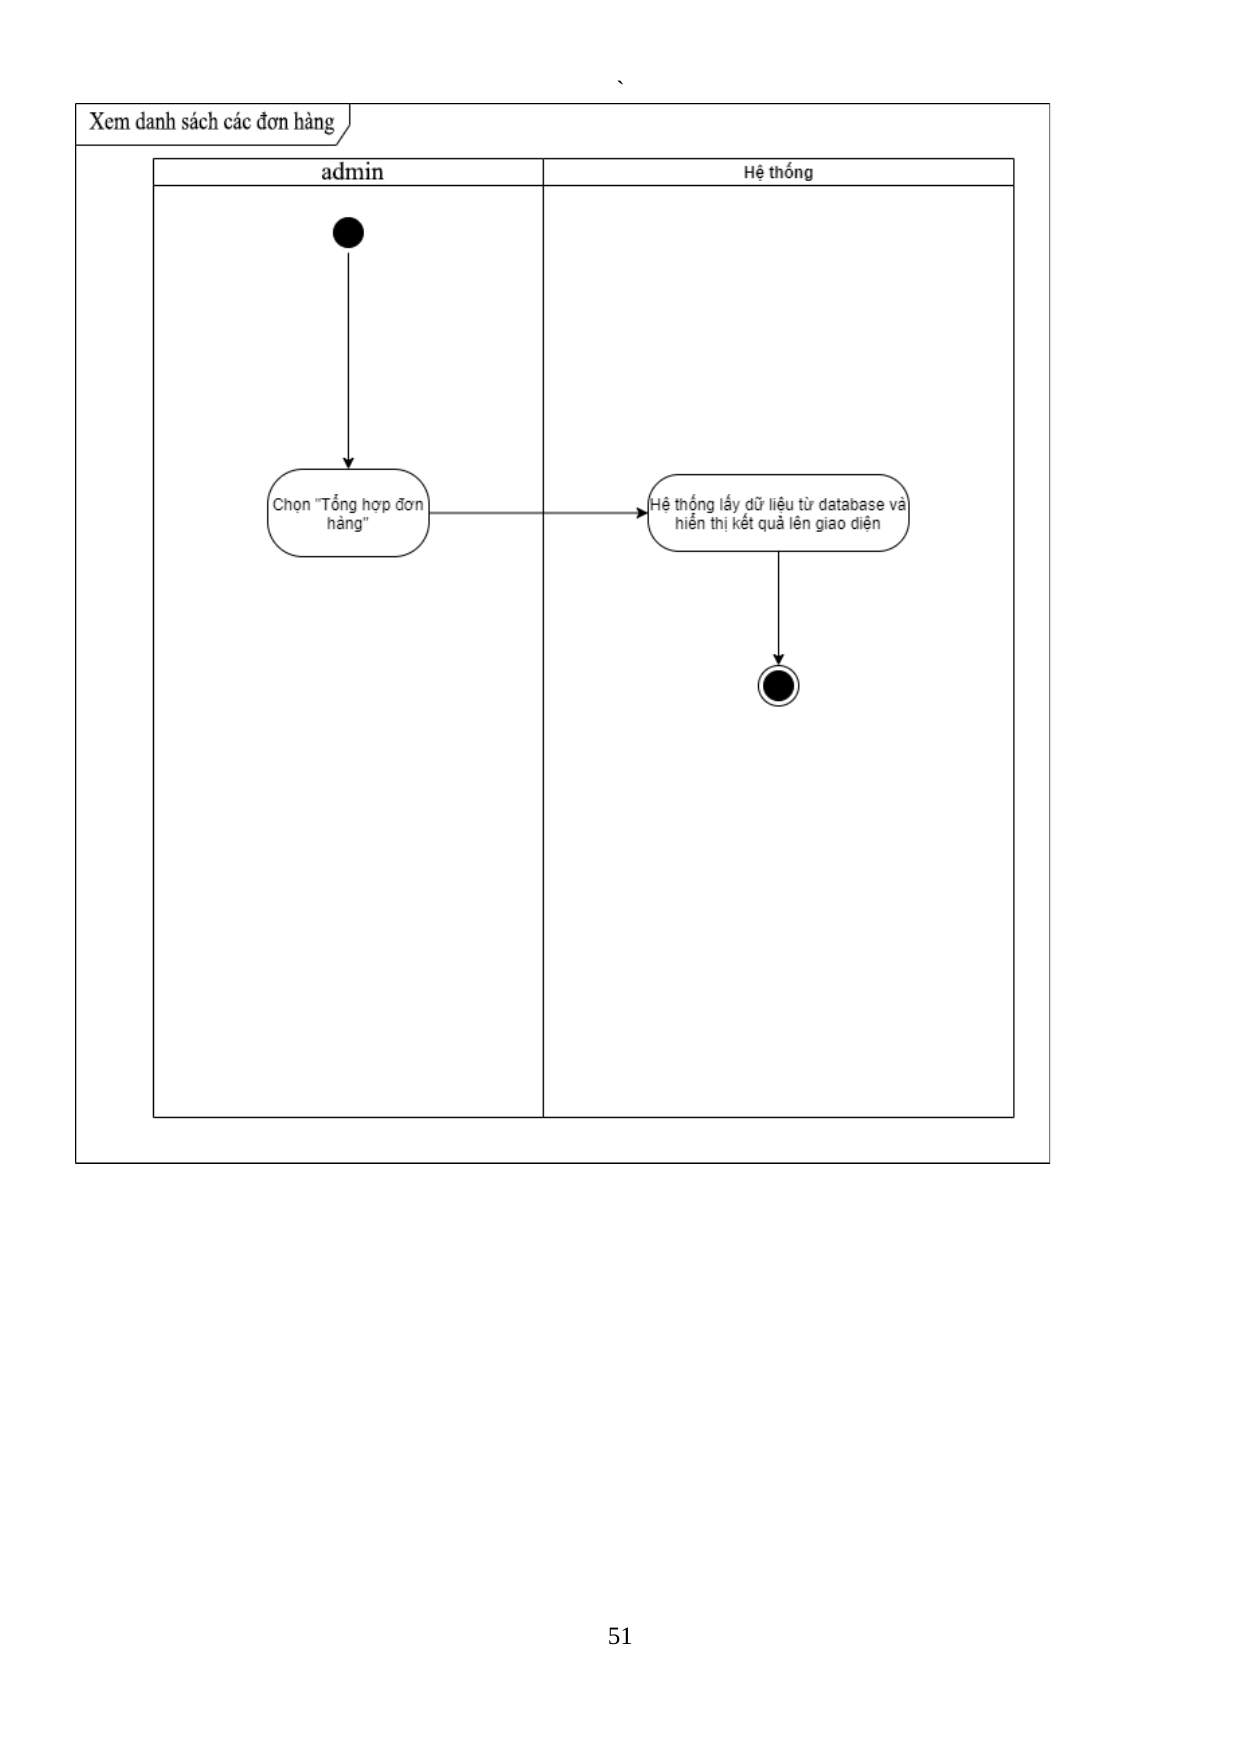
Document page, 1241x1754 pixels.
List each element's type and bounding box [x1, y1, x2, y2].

picture [75, 103, 1050, 1164]
